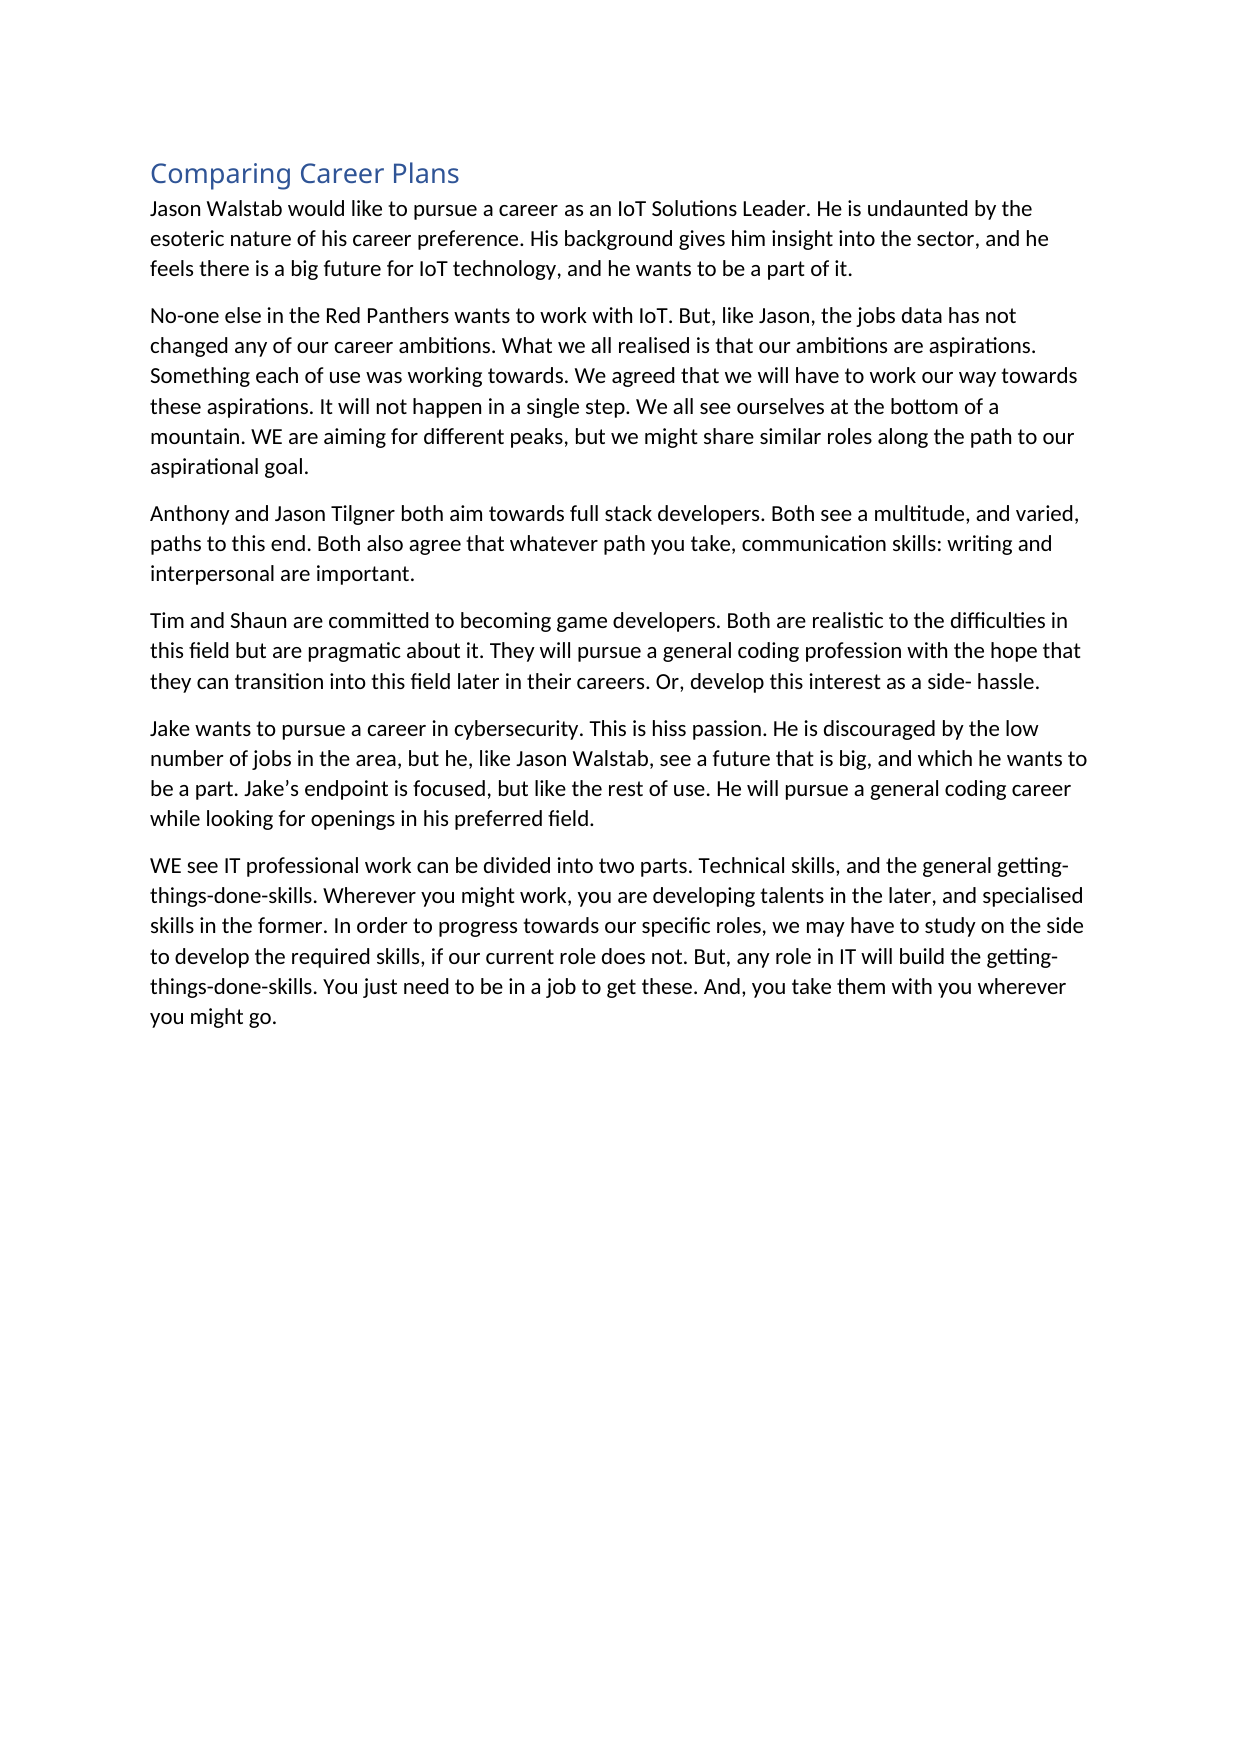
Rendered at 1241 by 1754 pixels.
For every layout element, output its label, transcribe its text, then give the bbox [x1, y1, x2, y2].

text Jake wants to pursue a career in cybersecurity. This is hiss passion. He is discouraged by the low number of jobs in the area, but he, like Jason Walstab, see a future that is big, and which he wants to be a part. Jake’s endpoint is focused, but like the rest of use. He will pursue a general coding career while looking for openings in his preferred field. [150, 714, 1090, 832]
text No-one else in the Red Panthers wants to work with IoT. But, like Jason, the jobs data has not changed any of our career ambitions. What we all realised is that our ambitions are aspirations. Something each of use was working towards. We agreed that we will have to work our way towards these aspirations. It will not happen in a single step. We all see ourselves at the bottom of a mountain. WE are aiming for different peaks, but we might share similar roles along the path to our aspirational goal. [150, 301, 1090, 480]
subtitle Comparing Career Plans [150, 154, 1090, 191]
text Anthony and Jason Tilgner both aim towards full stack developers. Both see a multitude, and varied, paths to this end. Both also agree that whatever path you take, communication skills: writing and interpersonal are important. [150, 499, 1090, 588]
text Tim and Shaun are committed to becoming game developers. Both are realistic to the difficulties in this field but are pragmatic about it. They will pursue a general coding profession with the hope that they can transition into this field later in their careers. Or, develop this interest as a side- hassle. [150, 606, 1090, 695]
text WE see IT professional work can be divided into two parts. Technical skills, and the general getting-things-done-skills. Wherever you might work, you are developing talents in the later, and specialised skills in the former. In order to progress towards our specific roles, we may have to study on the side to develop the required skills, if our current role does not. But, any role in IT will build the getting-things-done-skills. You just need to be in a job to get these. And, you take them with you wherever you might go. [150, 851, 1090, 1030]
text Jason Walstab would like to pursue a career as an IoT Solutions Leader. He is undaunted by the esoteric nature of his career preference. His background gives him insight into the sector, and he feels there is a big future for IoT technology, and he wants to be a part of it. [150, 194, 1090, 282]
